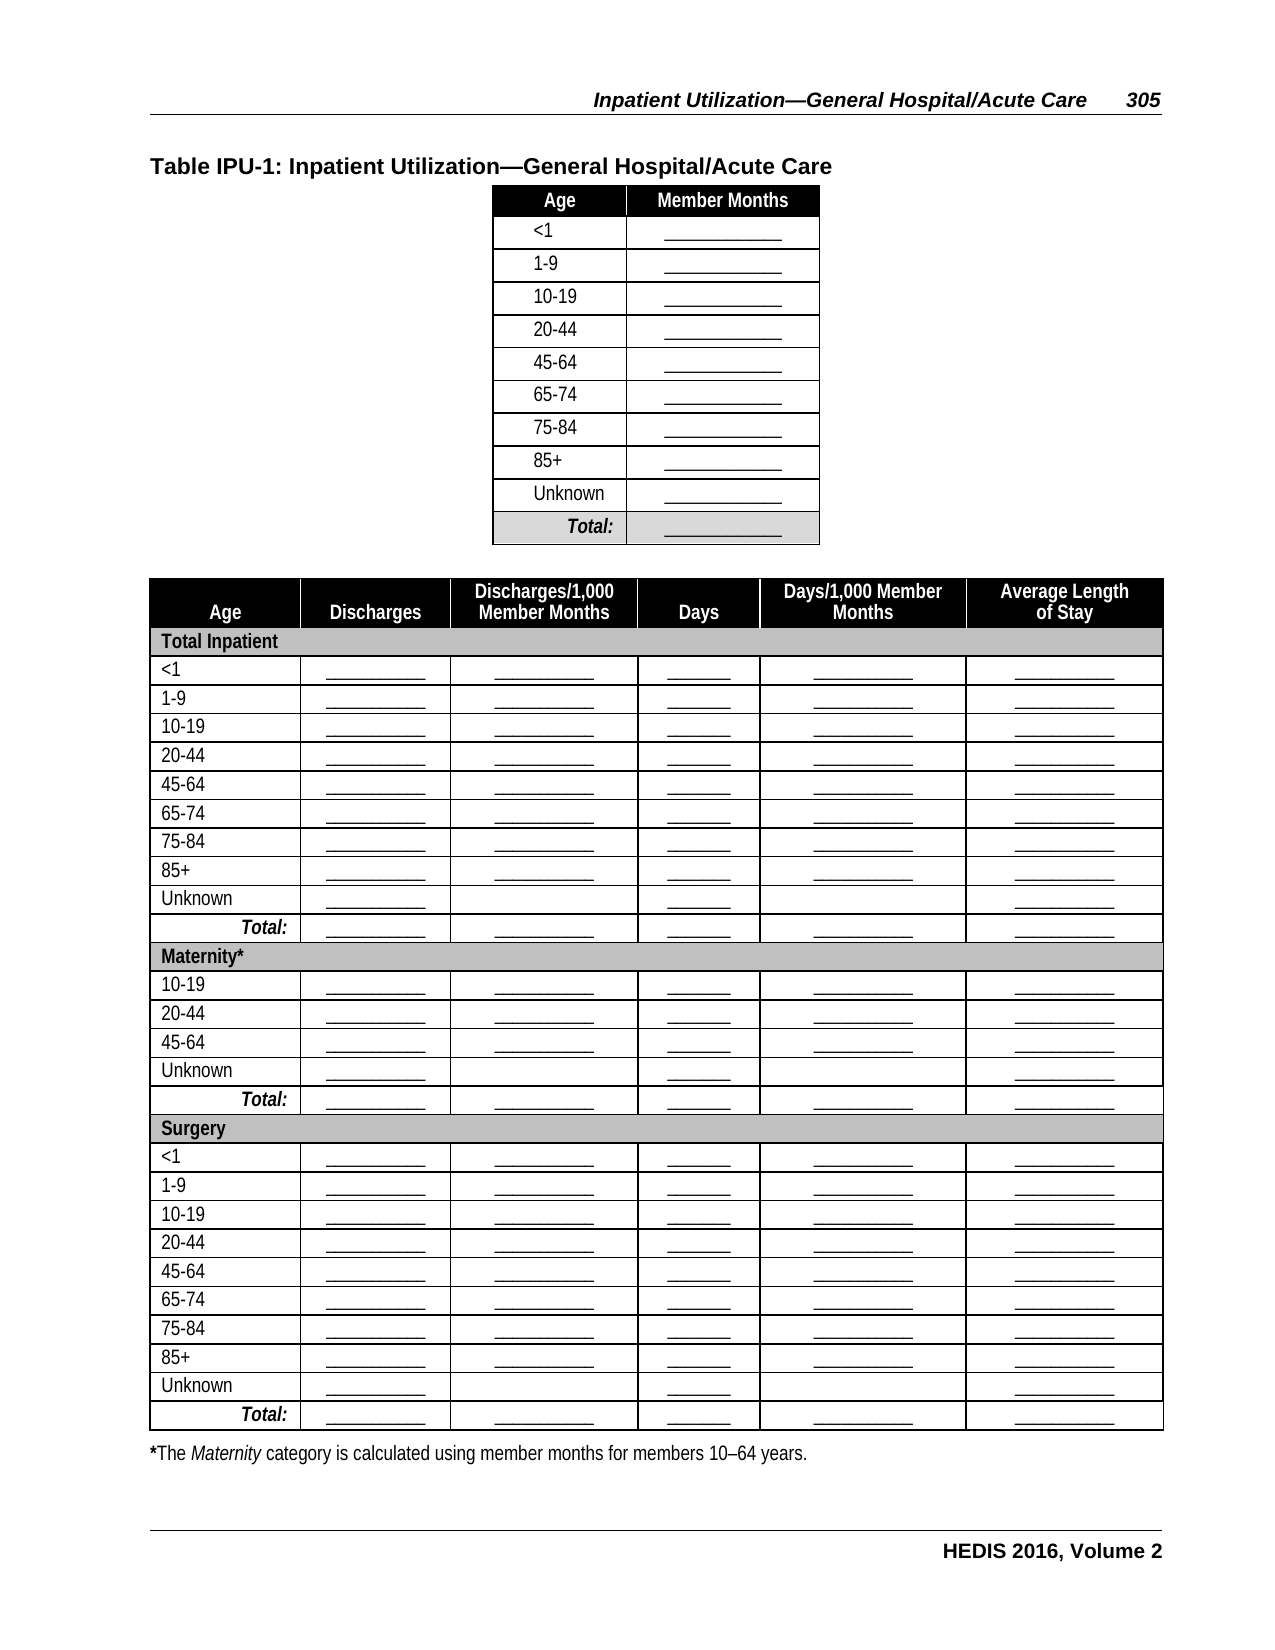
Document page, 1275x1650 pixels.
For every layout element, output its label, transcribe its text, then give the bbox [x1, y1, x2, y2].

table_cell _______ [639, 657, 759, 684]
table_cell ___________ [451, 1345, 637, 1371]
table_cell ___________ [301, 772, 450, 798]
table_cell _______ [639, 1029, 759, 1056]
table_cell ___________ [967, 829, 1162, 856]
table_cell ___________ [761, 857, 965, 884]
table_cell ___________ [451, 1258, 637, 1286]
table_cell ___________ [451, 1316, 637, 1343]
table_cell ___________ [451, 1001, 637, 1028]
table_cell ___________ [967, 1201, 1162, 1228]
table_cell _____________ [627, 381, 819, 412]
table_cell _______ [639, 1230, 759, 1257]
table_cell ___________ [761, 972, 965, 999]
table_cell _____________ [627, 414, 819, 445]
table_header Days [638, 579, 759, 627]
table_cell ___________ [301, 829, 450, 856]
table_cell ___________ [301, 857, 450, 884]
table_cell ___________ [761, 829, 965, 856]
table_cell ___________ [301, 743, 450, 770]
table_cell ___________ [761, 772, 965, 798]
table_cell ___________ [301, 972, 450, 999]
table_cell ___________ [451, 972, 637, 999]
table_cell [451, 886, 637, 913]
table_cell _______ [639, 1316, 759, 1343]
table_cell ___________ [301, 1058, 450, 1085]
table_cell ___________ [761, 657, 965, 684]
table_cell 75-84 [151, 1316, 300, 1343]
table_cell 20-44 [151, 743, 300, 770]
table_cell _____________ [627, 447, 819, 478]
table_cell ___________ [761, 714, 965, 741]
table_cell _______ [639, 1258, 759, 1286]
table_cell _______ [639, 1373, 759, 1400]
table_cell ___________ [301, 1201, 450, 1228]
table_cell ___________ [301, 915, 450, 942]
table_cell ___________ [967, 657, 1162, 684]
table_cell _______ [639, 1287, 759, 1314]
table_cell ___________ [761, 1402, 965, 1429]
table_cell ___________ [451, 714, 637, 741]
table_cell 85+ [151, 1345, 300, 1371]
table_cell 65-74 [151, 1287, 300, 1314]
table_cell ___________ [301, 1029, 450, 1056]
table_cell <1 [151, 1144, 300, 1171]
table_cell _____________ [627, 480, 819, 511]
table_cell ___________ [301, 1001, 450, 1028]
table_cell ___________ [967, 714, 1162, 741]
table_cell _______ [639, 886, 759, 913]
table_cell ___________ [451, 915, 637, 942]
table_cell ___________ [301, 714, 450, 741]
table_cell ___________ [301, 800, 450, 827]
table_cell ___________ [301, 1345, 450, 1371]
table_cell _____________ [627, 512, 819, 543]
table_cell Total Inpatient [151, 628, 1162, 655]
table_cell <1 [151, 657, 300, 684]
text *The Maternity category is calculated using member months for members 10–64 years. [150, 1443, 1162, 1464]
table_cell ___________ [451, 657, 637, 684]
table_cell ___________ [451, 1087, 637, 1114]
table_cell _______ [639, 1001, 759, 1028]
table_cell ___________ [967, 1345, 1162, 1371]
table_cell ___________ [451, 772, 637, 798]
table_cell [451, 1373, 637, 1400]
table_cell ___________ [451, 800, 637, 827]
table_cell Unknown [151, 1373, 300, 1400]
table_cell [451, 1058, 637, 1085]
table_cell ___________ [761, 1201, 965, 1228]
table_header Average Length of Stay [967, 579, 1163, 627]
table_cell _____________ [627, 316, 819, 347]
table_cell ___________ [761, 1087, 965, 1114]
table_cell _______ [639, 686, 759, 713]
table_cell ___________ [967, 1173, 1162, 1199]
table_cell [761, 1058, 965, 1085]
table_cell ___________ [967, 1287, 1162, 1314]
table_cell Total: [151, 915, 300, 942]
table_cell _____________ [627, 250, 819, 281]
table_cell ___________ [761, 1029, 965, 1056]
table_cell 1-9 [151, 1173, 300, 1199]
table_cell ___________ [967, 1230, 1162, 1257]
table_cell Total: [494, 512, 626, 543]
table_cell ___________ [301, 1144, 450, 1171]
table_cell _______ [639, 1173, 759, 1199]
table_cell ___________ [967, 1144, 1162, 1171]
table_cell ___________ [967, 886, 1162, 913]
table_cell [761, 886, 965, 913]
table_cell 20-44 [151, 1001, 300, 1028]
table_cell 10-19 [151, 1201, 300, 1228]
table_cell _______ [639, 915, 759, 942]
table_header Days/1,000 Member Months [761, 579, 966, 627]
table_cell 20-44 [494, 316, 626, 347]
table_cell ___________ [301, 1230, 450, 1257]
table_cell ___________ [761, 800, 965, 827]
table_cell 10-19 [151, 714, 300, 741]
table_cell ___________ [451, 1287, 637, 1314]
table_cell 85+ [151, 857, 300, 884]
table_cell ___________ [301, 1373, 450, 1400]
table_cell _______ [639, 1345, 759, 1371]
table_cell _______ [639, 1058, 759, 1085]
table_cell 10-19 [151, 972, 300, 999]
table_cell ___________ [967, 800, 1162, 827]
table_cell <1 [494, 217, 626, 248]
table_cell ___________ [967, 772, 1162, 798]
table_cell ___________ [967, 1258, 1162, 1286]
table_cell ___________ [301, 1316, 450, 1343]
table_cell _______ [639, 972, 759, 999]
table_cell _____________ [627, 348, 819, 379]
table_cell ___________ [761, 1345, 965, 1371]
table_cell ___________ [761, 1287, 965, 1314]
table_cell ___________ [761, 1001, 965, 1028]
table_cell ___________ [451, 743, 637, 770]
table_cell ___________ [967, 1316, 1162, 1343]
table_cell _______ [639, 1087, 759, 1114]
table_cell ___________ [761, 686, 965, 713]
table_cell ___________ [967, 1058, 1162, 1085]
table_cell ___________ [451, 1201, 637, 1228]
table_cell ___________ [301, 1287, 450, 1314]
table_cell ___________ [967, 1373, 1162, 1400]
table_cell 85+ [494, 447, 626, 478]
text Table IPU-1: Inpatient Utilization—General Hospital/Acute Care [150, 153, 1162, 179]
table_cell ___________ [451, 686, 637, 713]
table_cell ___________ [761, 1144, 965, 1171]
table_cell Surgery [151, 1115, 1163, 1142]
table_cell _______ [639, 857, 759, 884]
table_cell ___________ [967, 1001, 1162, 1028]
table_cell ___________ [451, 1029, 637, 1056]
table_cell Total: [151, 1402, 300, 1429]
table_cell Unknown [151, 1058, 300, 1085]
table_cell _____________ [627, 217, 819, 248]
table_cell ___________ [451, 1173, 637, 1199]
table_cell ___________ [967, 743, 1162, 770]
table_cell 45-64 [151, 1029, 300, 1056]
table_cell ___________ [967, 857, 1162, 884]
table_cell ___________ [451, 1144, 637, 1171]
table_cell 65-74 [151, 800, 300, 827]
table_cell ___________ [761, 1173, 965, 1199]
table_cell ___________ [301, 1402, 450, 1429]
table_cell _______ [639, 1144, 759, 1171]
table_cell ___________ [967, 1087, 1163, 1114]
table_cell ___________ [451, 857, 637, 884]
table_cell 45-64 [151, 1258, 300, 1286]
table_cell _______ [639, 1402, 759, 1429]
table_cell 75-84 [494, 414, 626, 445]
table_cell Unknown [494, 480, 626, 511]
table_cell ___________ [967, 1029, 1162, 1056]
table_cell Total: [151, 1087, 300, 1114]
table_cell ___________ [451, 1230, 637, 1257]
table_cell 10-19 [494, 283, 626, 314]
table_cell 1-9 [494, 250, 626, 281]
table_header Discharges [301, 579, 450, 627]
table_cell Maternity* [151, 943, 1163, 970]
table_cell ___________ [967, 972, 1162, 999]
table_header Member Months [627, 186, 819, 215]
table_cell ___________ [301, 686, 450, 713]
table_cell ___________ [451, 1402, 637, 1429]
table_cell _______ [639, 800, 759, 827]
table_cell ___________ [761, 1230, 965, 1257]
table_header Discharges/1,000 Member Months [451, 579, 637, 627]
table_cell 75-84 [151, 829, 300, 856]
table_cell 65-74 [494, 381, 626, 412]
table_cell 20-44 [151, 1230, 300, 1257]
table_cell ___________ [761, 1316, 965, 1343]
table_cell _______ [639, 743, 759, 770]
table_cell ___________ [301, 657, 450, 684]
table_cell ___________ [301, 886, 450, 913]
table_cell ___________ [967, 686, 1162, 713]
table_cell ___________ [761, 915, 965, 942]
table_cell Unknown [151, 886, 300, 913]
table_header Age [151, 579, 300, 627]
table_cell ___________ [301, 1258, 450, 1286]
table_cell ___________ [451, 829, 637, 856]
table_cell ___________ [301, 1087, 450, 1114]
table_cell 45-64 [494, 348, 626, 379]
table_cell 45-64 [151, 772, 300, 798]
table_cell _____________ [627, 283, 819, 314]
table_cell ___________ [761, 1258, 965, 1286]
table_cell ___________ [301, 1173, 450, 1199]
table_cell _______ [639, 772, 759, 798]
table_cell [761, 1373, 965, 1400]
table_cell _______ [639, 714, 759, 741]
table_cell ___________ [967, 1402, 1163, 1429]
table_cell ___________ [967, 915, 1162, 942]
table_cell _______ [639, 1201, 759, 1228]
table_header Age [493, 186, 626, 215]
table_cell ___________ [761, 743, 965, 770]
table_cell _______ [639, 829, 759, 856]
table_cell 1-9 [151, 686, 300, 713]
